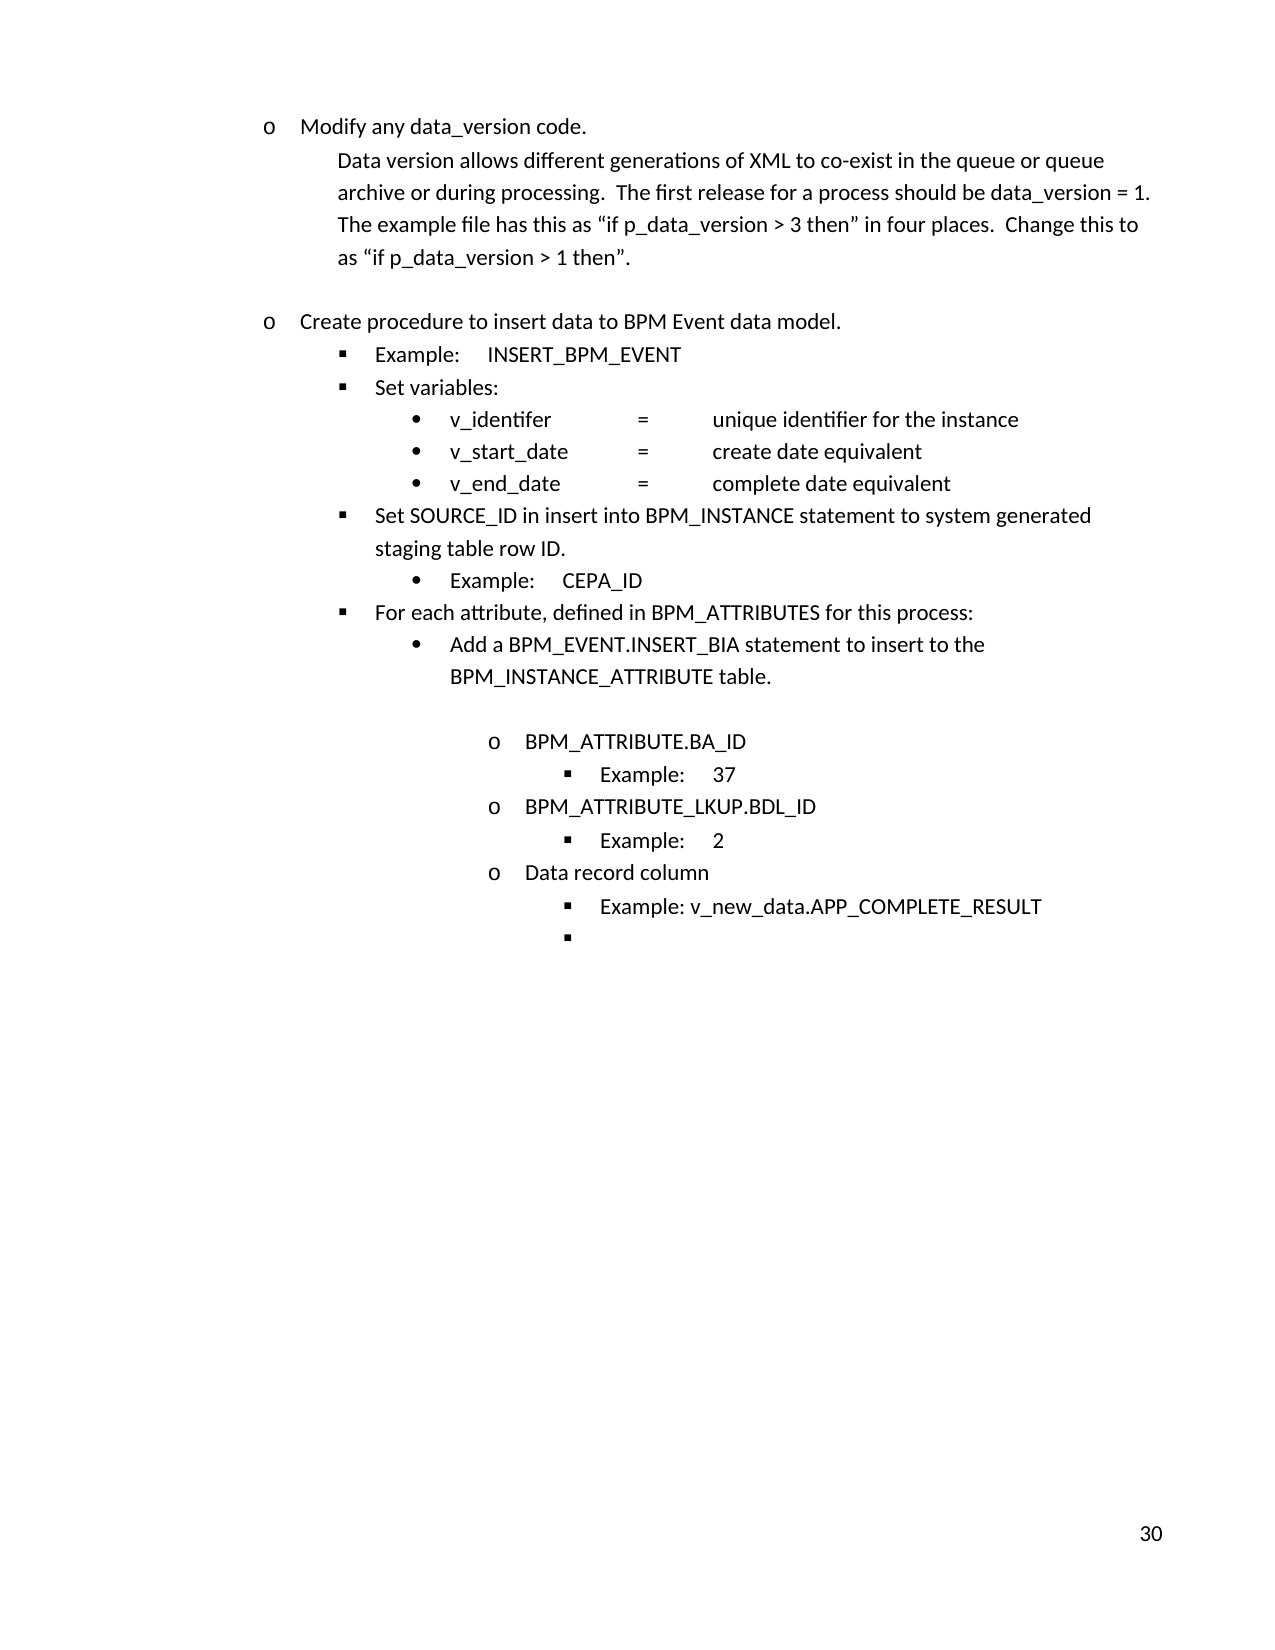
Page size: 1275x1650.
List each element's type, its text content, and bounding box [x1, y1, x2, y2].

list For each attribute, defined in BPM_ATTRIBUTES for this process: [337, 598, 1162, 626]
list Example: 2 [562, 826, 1162, 854]
list Add a BPM_EVENT.INSERT_BIA statement to insert to the BPM_INSTANCE_ATTRIBUTE table. [412, 630, 1162, 690]
list Modify any data_version code. [262, 112, 1162, 142]
list Example: v_new_data.APP_COMPLETE_RESULT [562, 892, 1162, 920]
list Example: 37 [562, 760, 1162, 788]
list v_start_date = create date equivalent [412, 437, 1162, 465]
list BPM_ATTRIBUTE_LKUP.BDL_ID [487, 792, 1162, 822]
list Data version allows different generations of XML to co-exist in the queue or queue archive or during processing. The first release for a process should be data_version = 1. [337, 146, 1162, 206]
list Example: CEPA_ID [412, 566, 1162, 594]
list v_end_date = complete date equivalent [412, 469, 1162, 497]
list Data record column [487, 858, 1162, 887]
list Create procedure to insert data to BPM Event data model. [262, 307, 1162, 336]
list BPM_ATTRIBUTE.BA_ID [487, 727, 1162, 756]
list Set SOURCE_ID in insert into BPM_INSTANCE statement to system generated staging table row ID. [337, 501, 1162, 562]
list Set variables: [337, 373, 1162, 401]
list Example: INSERT_BPM_EVENT [337, 341, 1162, 368]
list v_identifer = unique identifier for the instance [412, 405, 1162, 433]
list The example file has this as “if p_data_version > 3 then” in four places. Change this to as “if p_data_version > 1 then”. [337, 210, 1162, 271]
